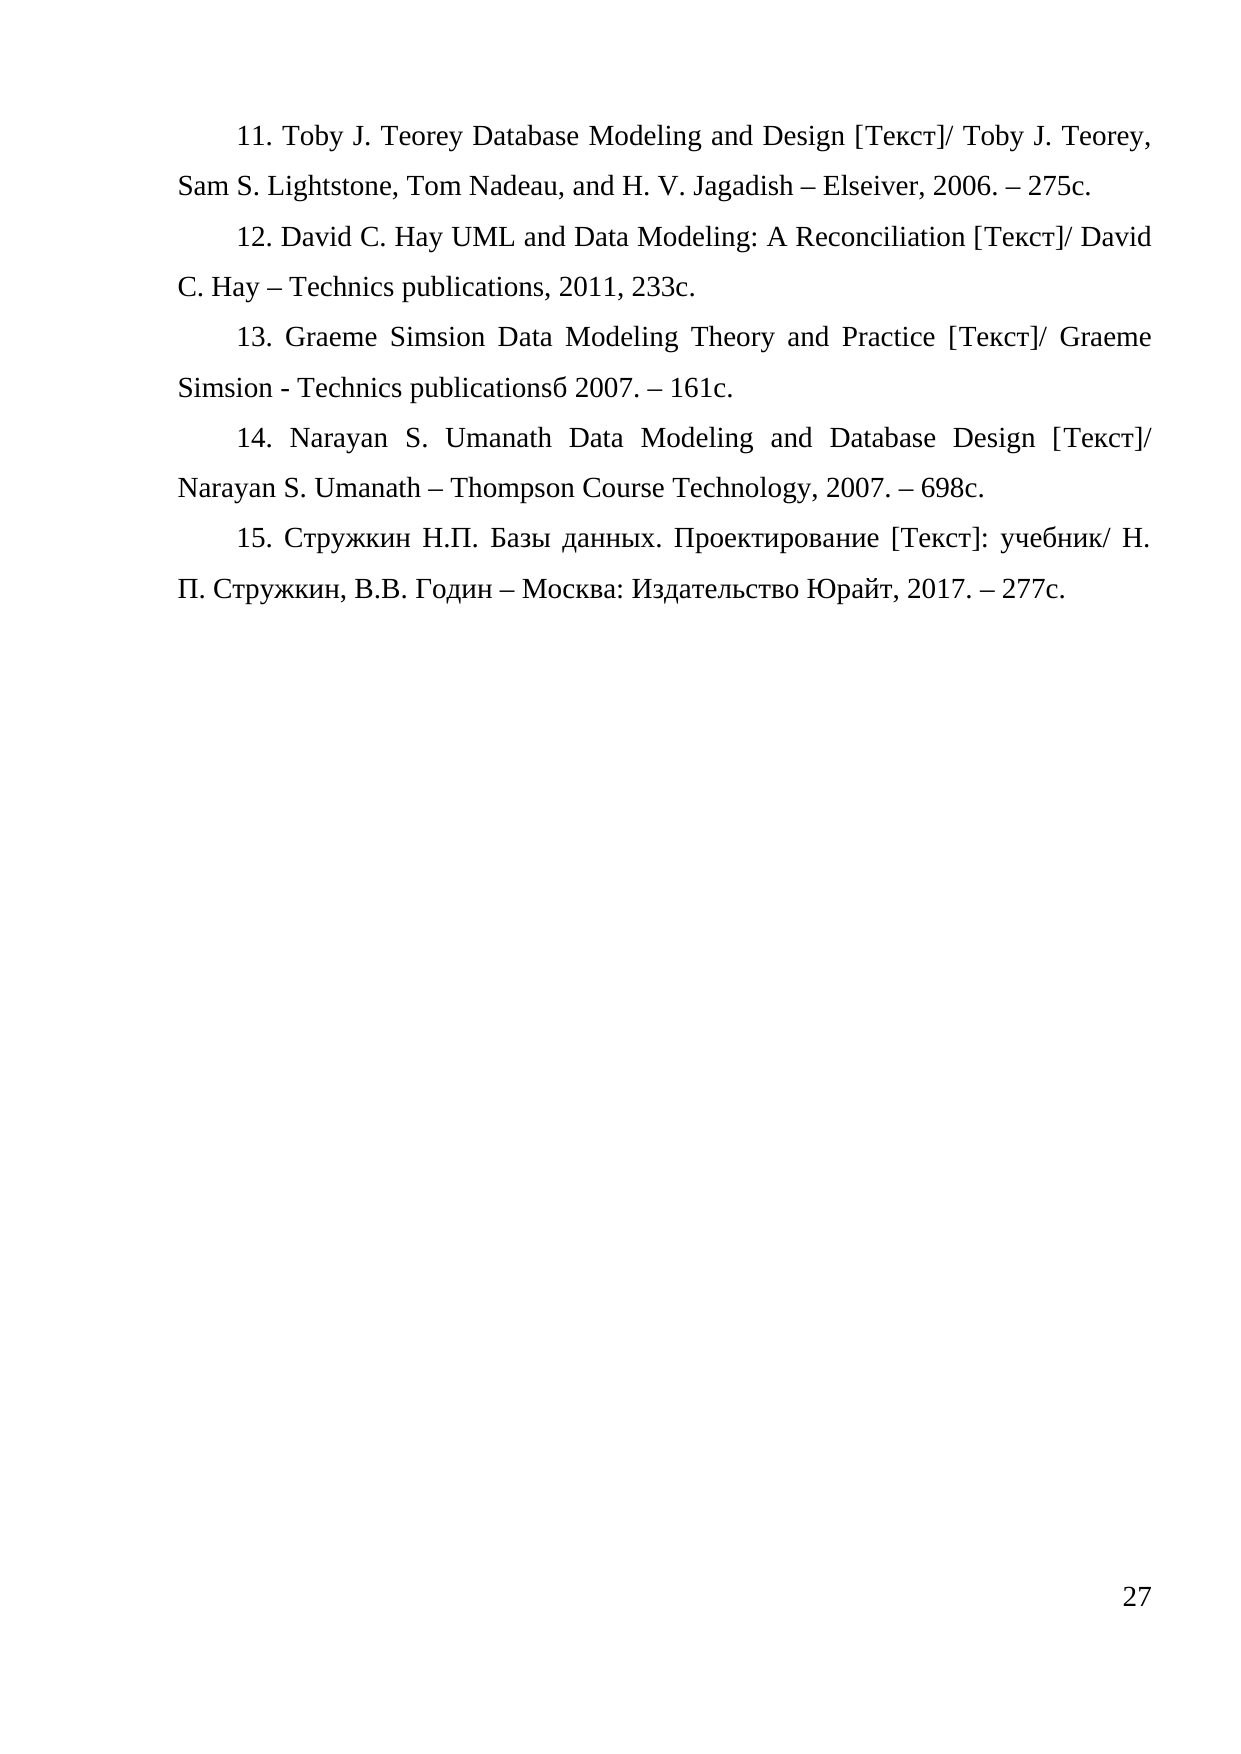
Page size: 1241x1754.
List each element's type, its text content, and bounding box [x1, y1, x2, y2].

text 11. Toby J. Teorey Database Modeling and Design [Текст]/ Toby J. Teorey, Sam S. Lightstone, Tom Nadeau, and H. V. Jagadish – Elseiver, 2006. – 275c. [177, 118, 1152, 202]
text 13. Graeme Simsion Data Modeling Theory and Practice [Текст]/ Graeme Simsion - Technics publicationsб 2007. – 161с. [177, 319, 1152, 403]
text 14. Narayan S. Umanath Data Modeling and Database Design [Текст]/ Narayan S. Umanath – Thompson Course Technology, 2007. – 698c. [177, 420, 1152, 504]
text 15. Стружкин Н.П. Базы данных. Проектирование [Текст]: учебник/ Н. П. Стружкин, В.В. Годин – Москва: Издательство Юрайт, 2017. – 277с. [177, 521, 1152, 604]
text 12. David C. Hay UML and Data Modeling: A Reconciliation [Текст]/ David C. Hay – Technics publications, 2011, 233c. [177, 219, 1152, 303]
